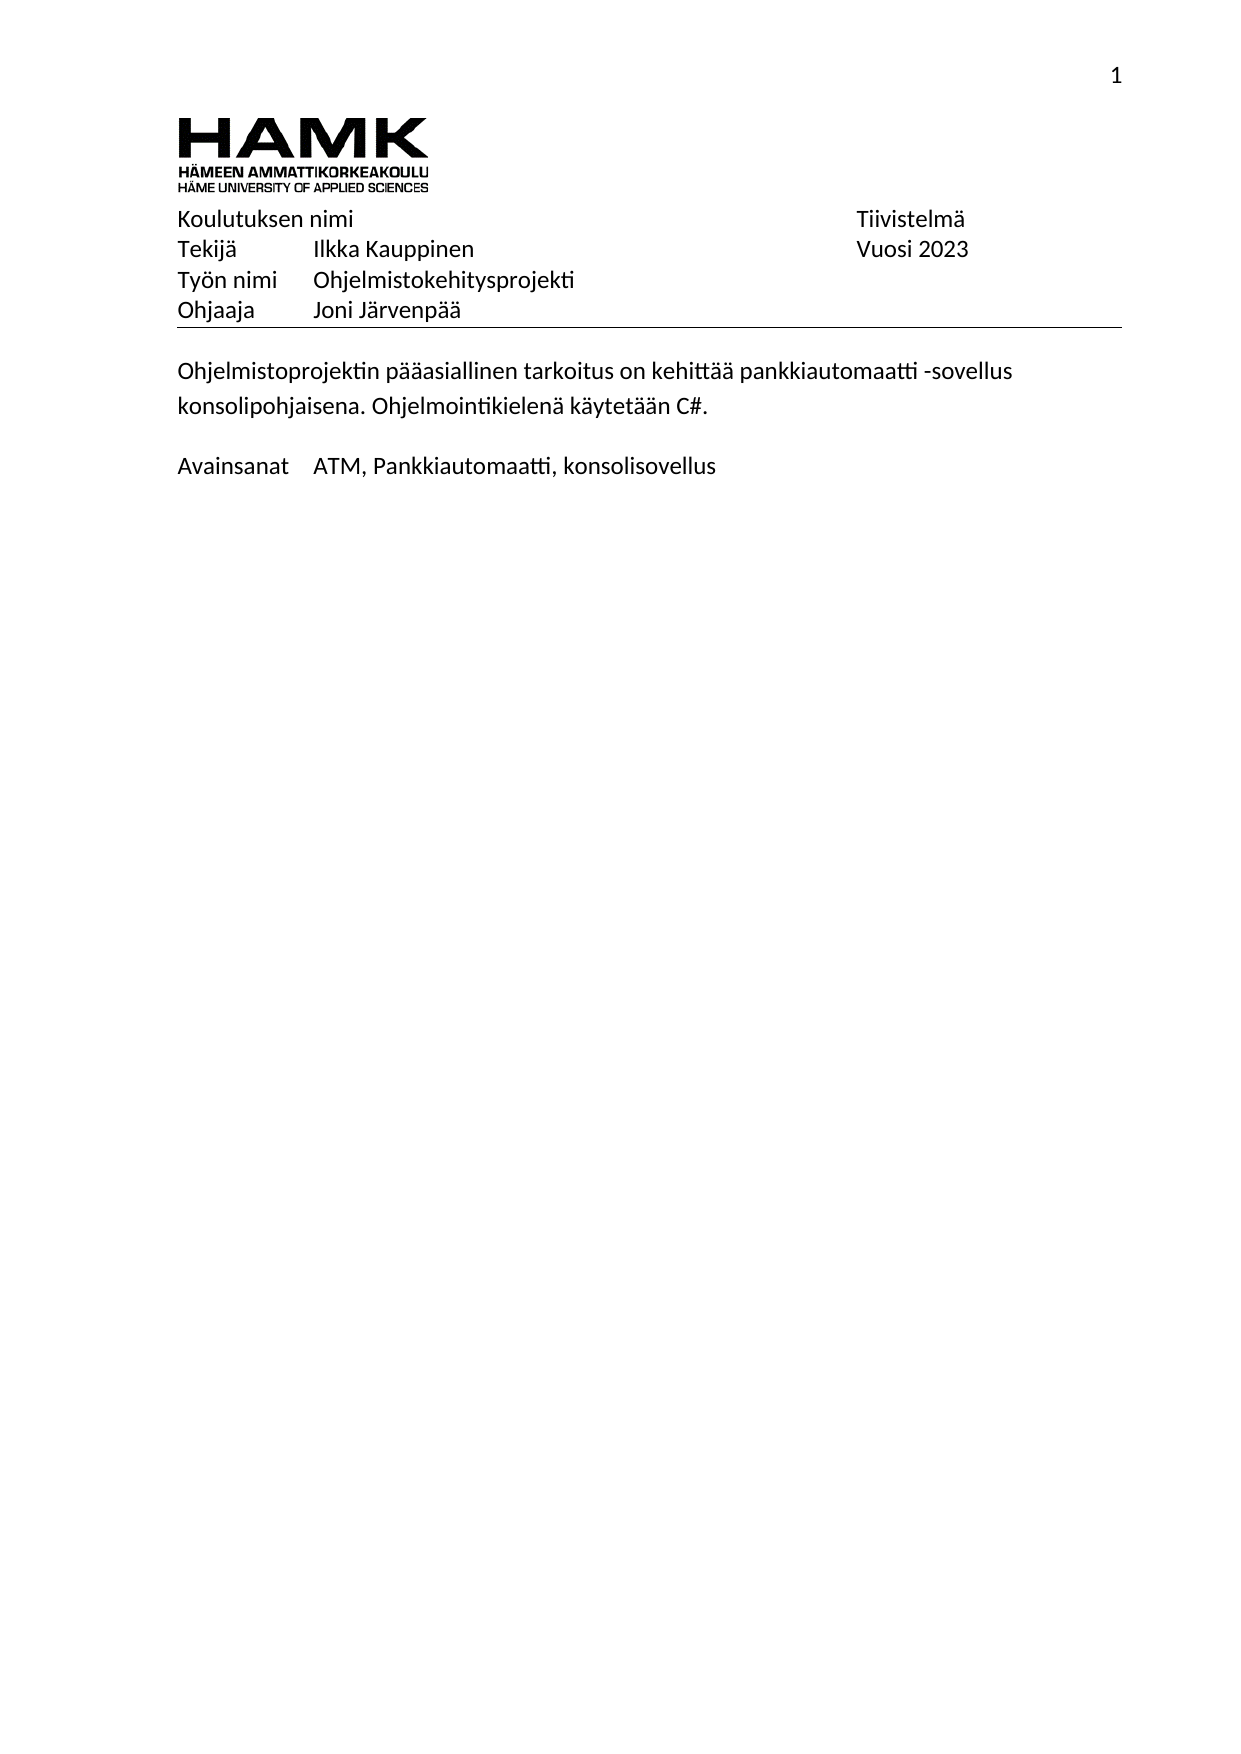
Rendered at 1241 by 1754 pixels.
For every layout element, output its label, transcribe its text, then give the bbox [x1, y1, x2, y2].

text Tekijä Ilkka Kauppinen Vuosi 2023 [177, 233, 1122, 264]
text Ohjelmistoprojektin pääasiallinen tarkoitus on kehittää pankkiautomaatti -sovellus konsolipohjaisena. Ohjelmointikielenä käytetään C#. [177, 355, 1122, 421]
picture [177, 118, 429, 193]
text Työn nimi Ohjelmistokehitysprojekti [177, 264, 1122, 294]
text Koulutuksen nimi Tiivistelmä [177, 203, 1122, 233]
text Ohjaaja Joni Järvenpää [177, 294, 1122, 327]
text Avainsanat ATM, Pankkiautomaatti, konsolisovellus [177, 450, 1122, 481]
